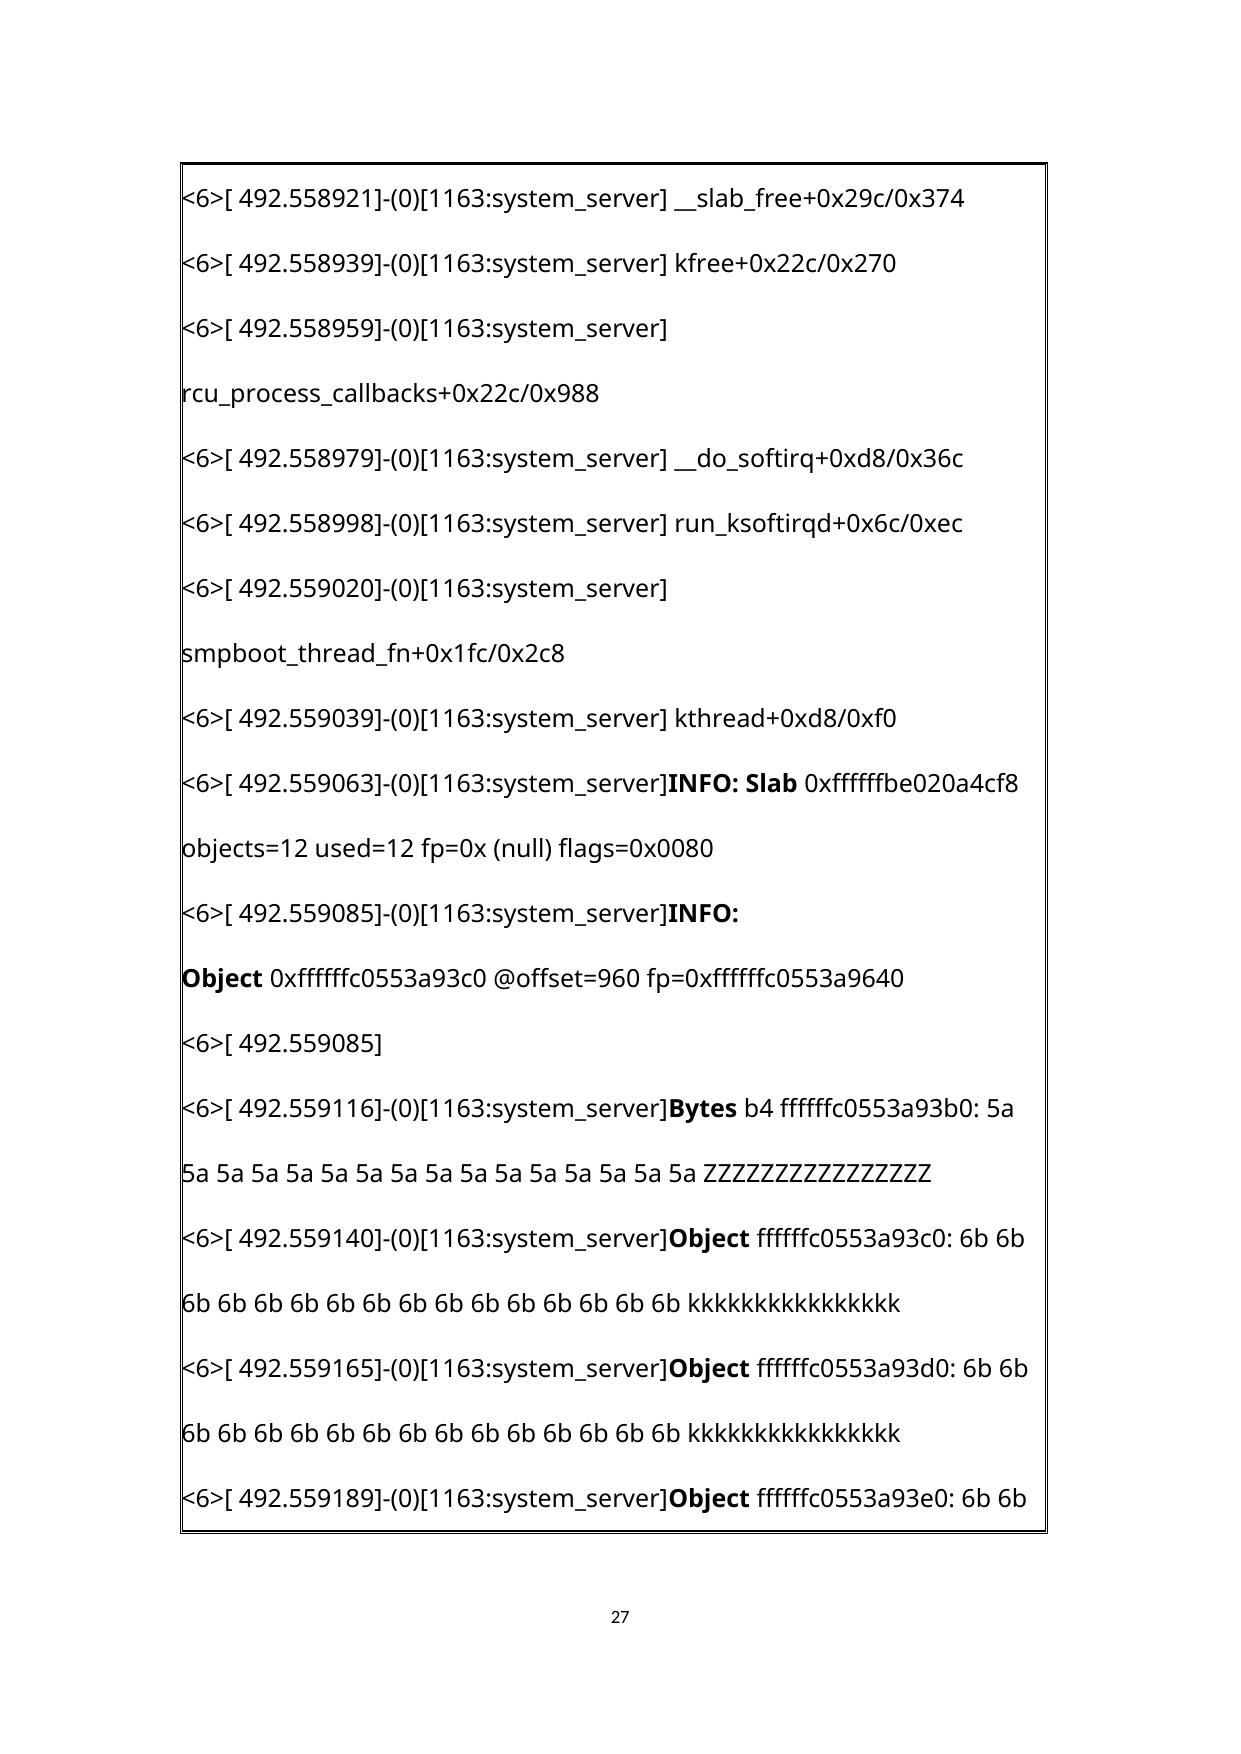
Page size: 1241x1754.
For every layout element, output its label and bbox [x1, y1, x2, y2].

table_header [183, 165, 1045, 1530]
